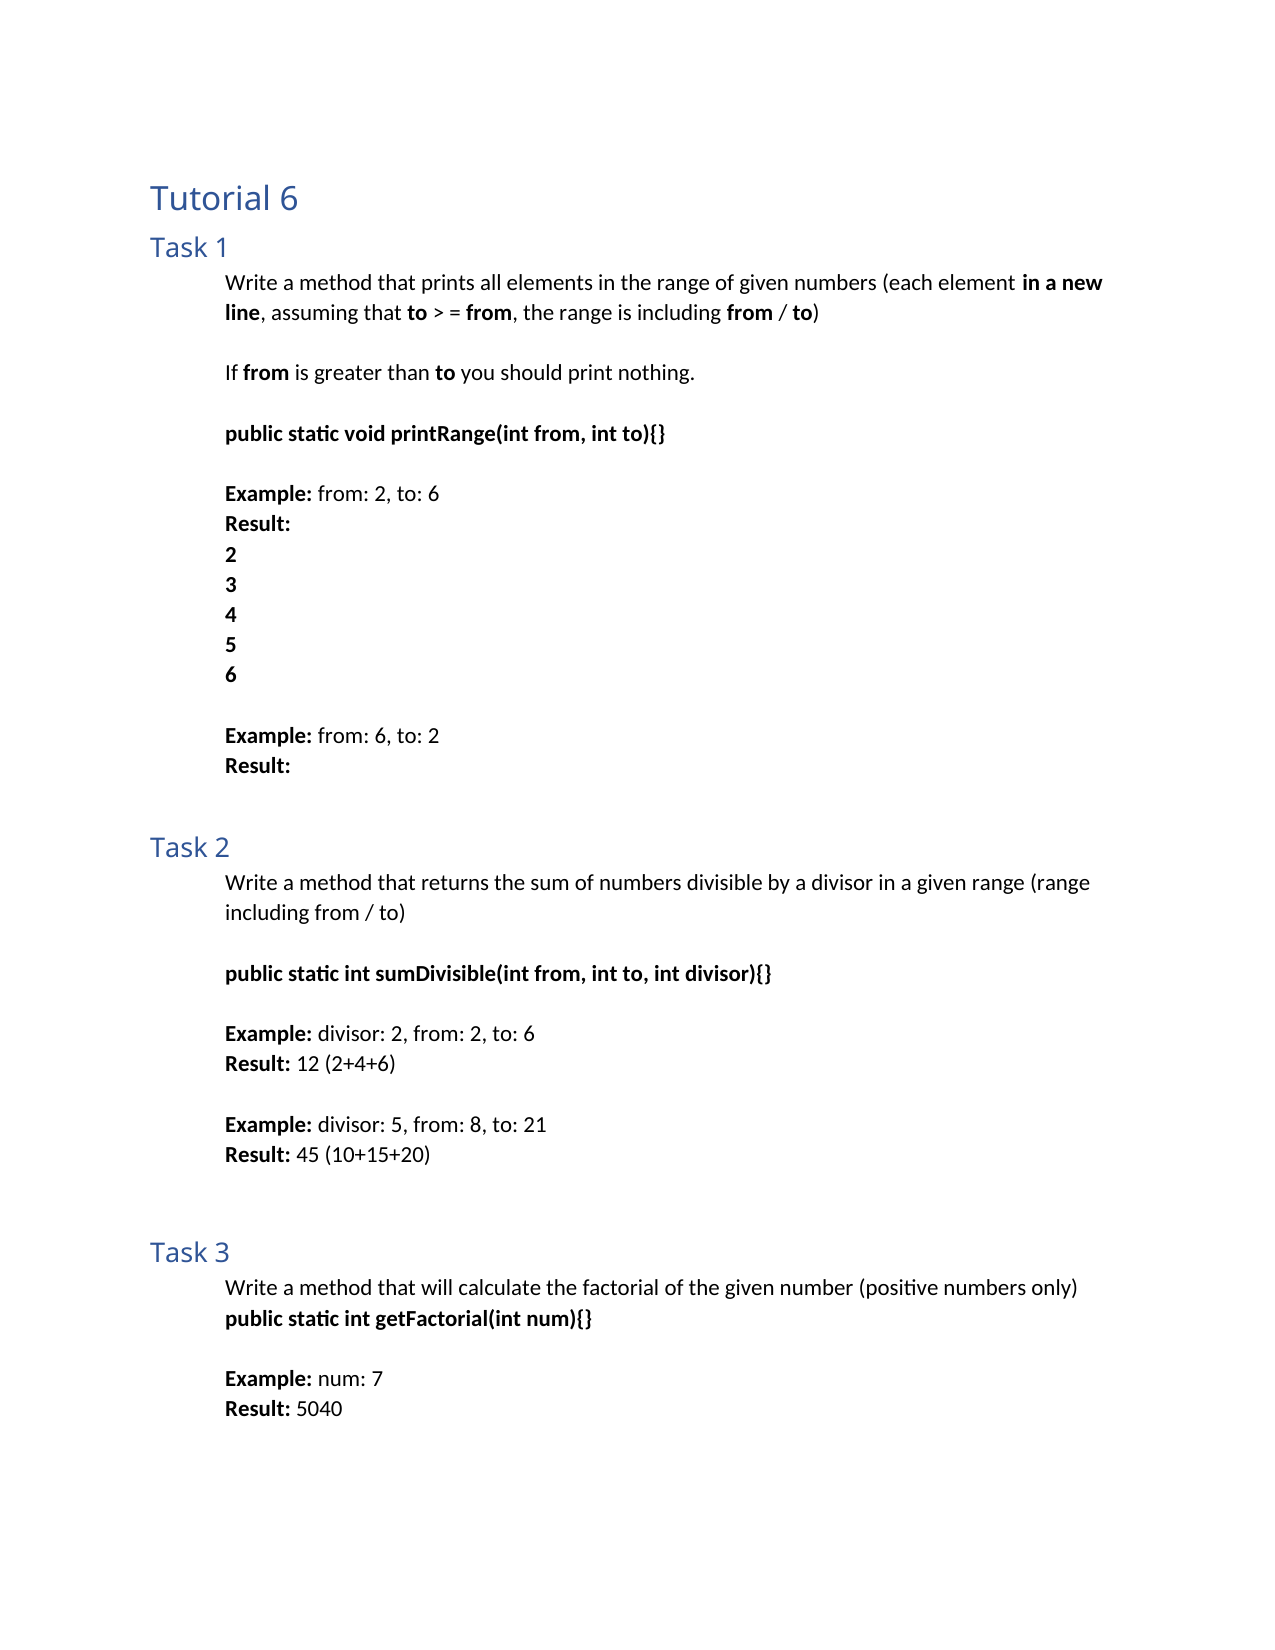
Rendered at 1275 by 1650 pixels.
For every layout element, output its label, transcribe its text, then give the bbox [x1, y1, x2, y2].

list Result: 45 (10+15+20) [225, 1140, 1125, 1168]
list Write a method that will calculate the factorial of the given number (positive numbers only) [225, 1273, 1125, 1302]
list public static void printRange(int from, int to){} [225, 389, 1125, 447]
list 3 [225, 570, 1125, 598]
list Example: from: 2, to: 6 Result: [225, 479, 1125, 538]
subtitle Task 3 [150, 1234, 1125, 1271]
list Result: 12 (2+4+6) [225, 1049, 1125, 1077]
list 6 [225, 661, 1125, 689]
list If from is greater than to you should print nothing. [225, 358, 1125, 387]
list Write a method that prints all elements in the range of given numbers (each element in a new line, assuming that to > = from, the range is including from / to) [225, 268, 1125, 326]
list 4 [225, 600, 1125, 628]
list Example: num: 7 [225, 1364, 1125, 1392]
list Example: divisor: 2, from: 2, to: 6 [225, 1019, 1125, 1047]
subtitle Task 1 [150, 228, 1125, 265]
list public static int sumDivisible(int from, int to, int divisor){} [225, 928, 1125, 987]
list public static int getFactorial(int num){} [225, 1304, 1125, 1332]
subtitle Task 2 [150, 828, 1125, 865]
subtitle Tutorial 6 [150, 175, 1125, 220]
list 5 [225, 630, 1125, 658]
list Example: from: 6, to: 2 [225, 721, 1125, 749]
list Result: 5040 [225, 1394, 1125, 1422]
list Result: [225, 751, 1125, 779]
list Example: divisor: 5, from: 8, to: 21 [225, 1110, 1125, 1138]
list Write a method that returns the sum of numbers divisible by a divisor in a given range (range including from / to) [225, 868, 1125, 926]
list 2 [225, 540, 1125, 568]
